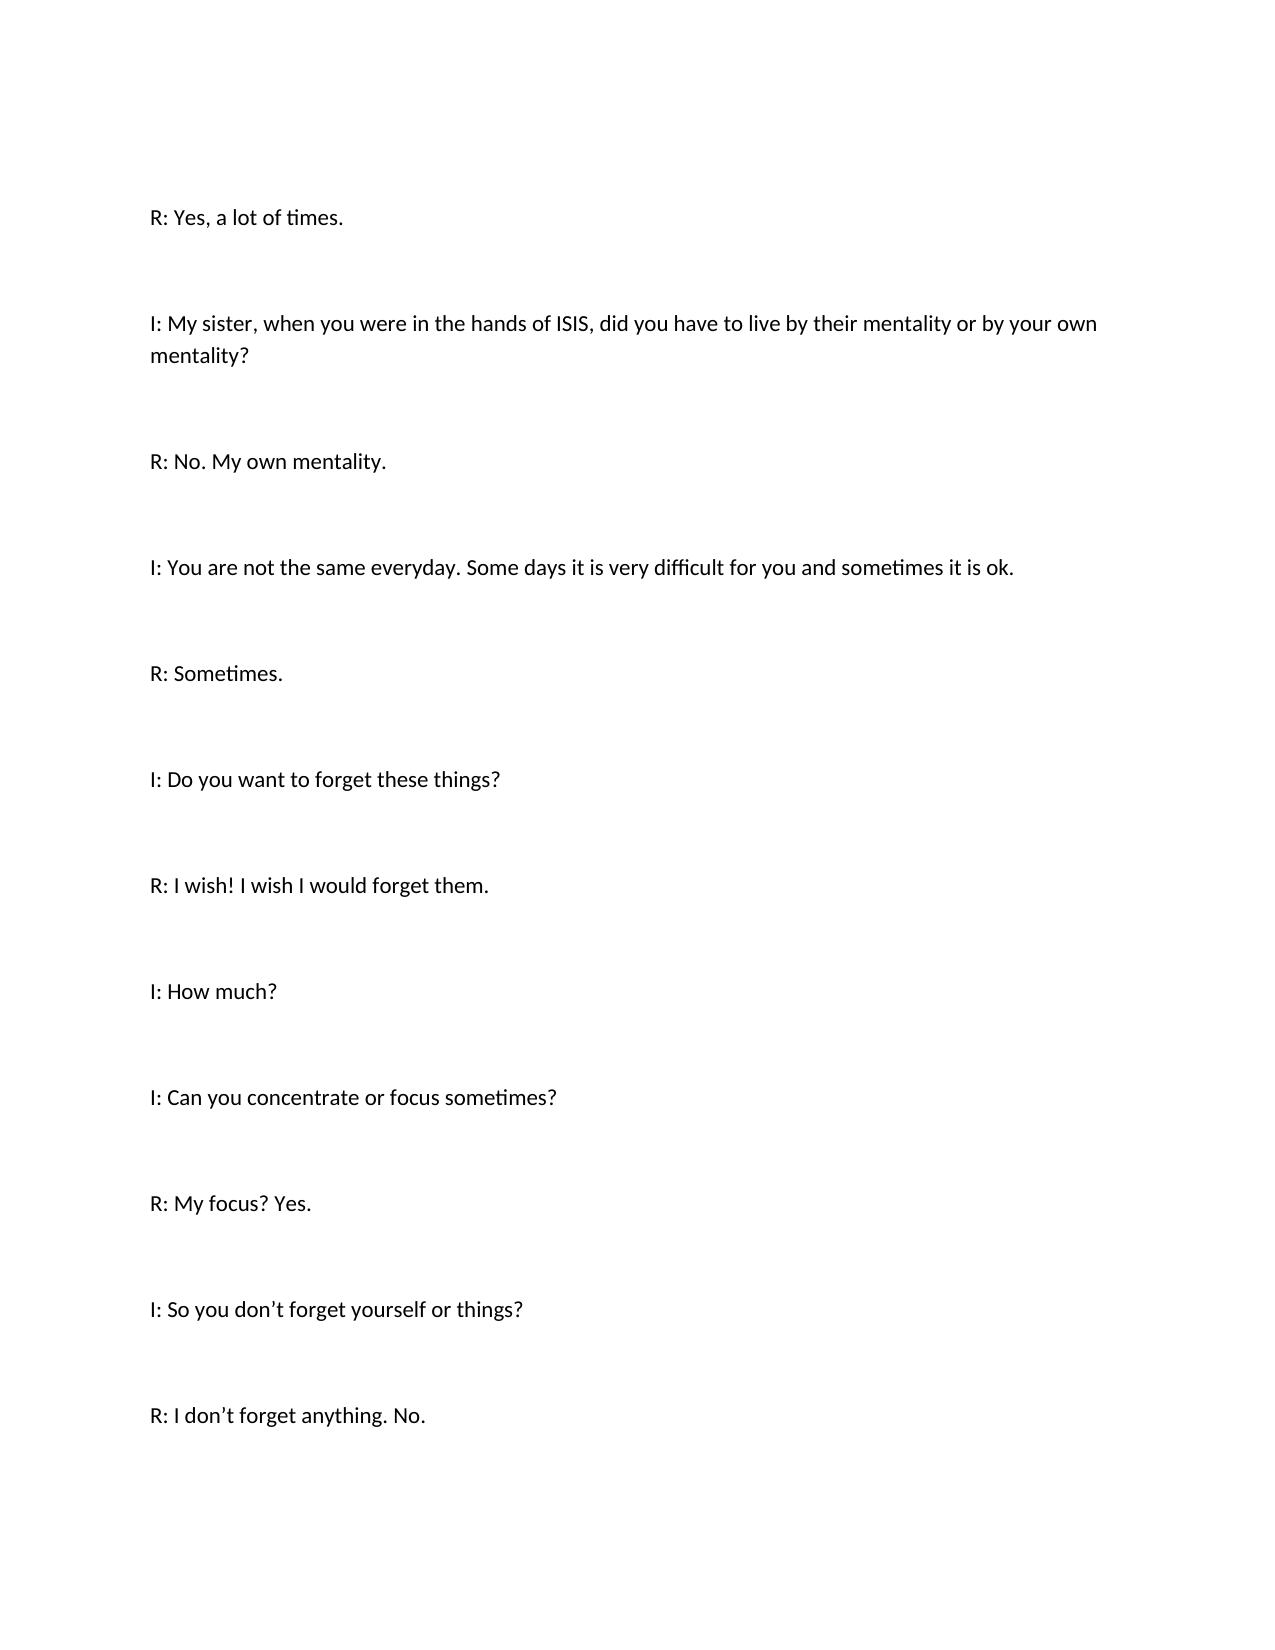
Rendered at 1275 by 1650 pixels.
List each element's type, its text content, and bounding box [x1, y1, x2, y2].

text R: I wish! I wish I would forget them. [150, 871, 1125, 899]
text R: Sometimes. [150, 659, 1125, 687]
text I: Do you want to forget these things? [150, 765, 1125, 793]
text I: You are not the same everyday. Some days it is very difficult for you and sometimes it is ok. [150, 553, 1125, 581]
text I: So you don’t forget yourself or things? [150, 1296, 1125, 1324]
text R: I don’t forget anything. No. [150, 1402, 1125, 1430]
text I: How much? [150, 977, 1125, 1006]
text R: No. My own mentality. [150, 447, 1125, 475]
text R: Yes, a lot of times. [150, 203, 1125, 231]
text I: Can you concentrate or focus sometimes? [150, 1083, 1125, 1112]
text R: My focus? Yes. [150, 1189, 1125, 1218]
text I: My sister, when you were in the hands of ISIS, did you have to live by their mentality or by your own mentality? [150, 309, 1125, 369]
